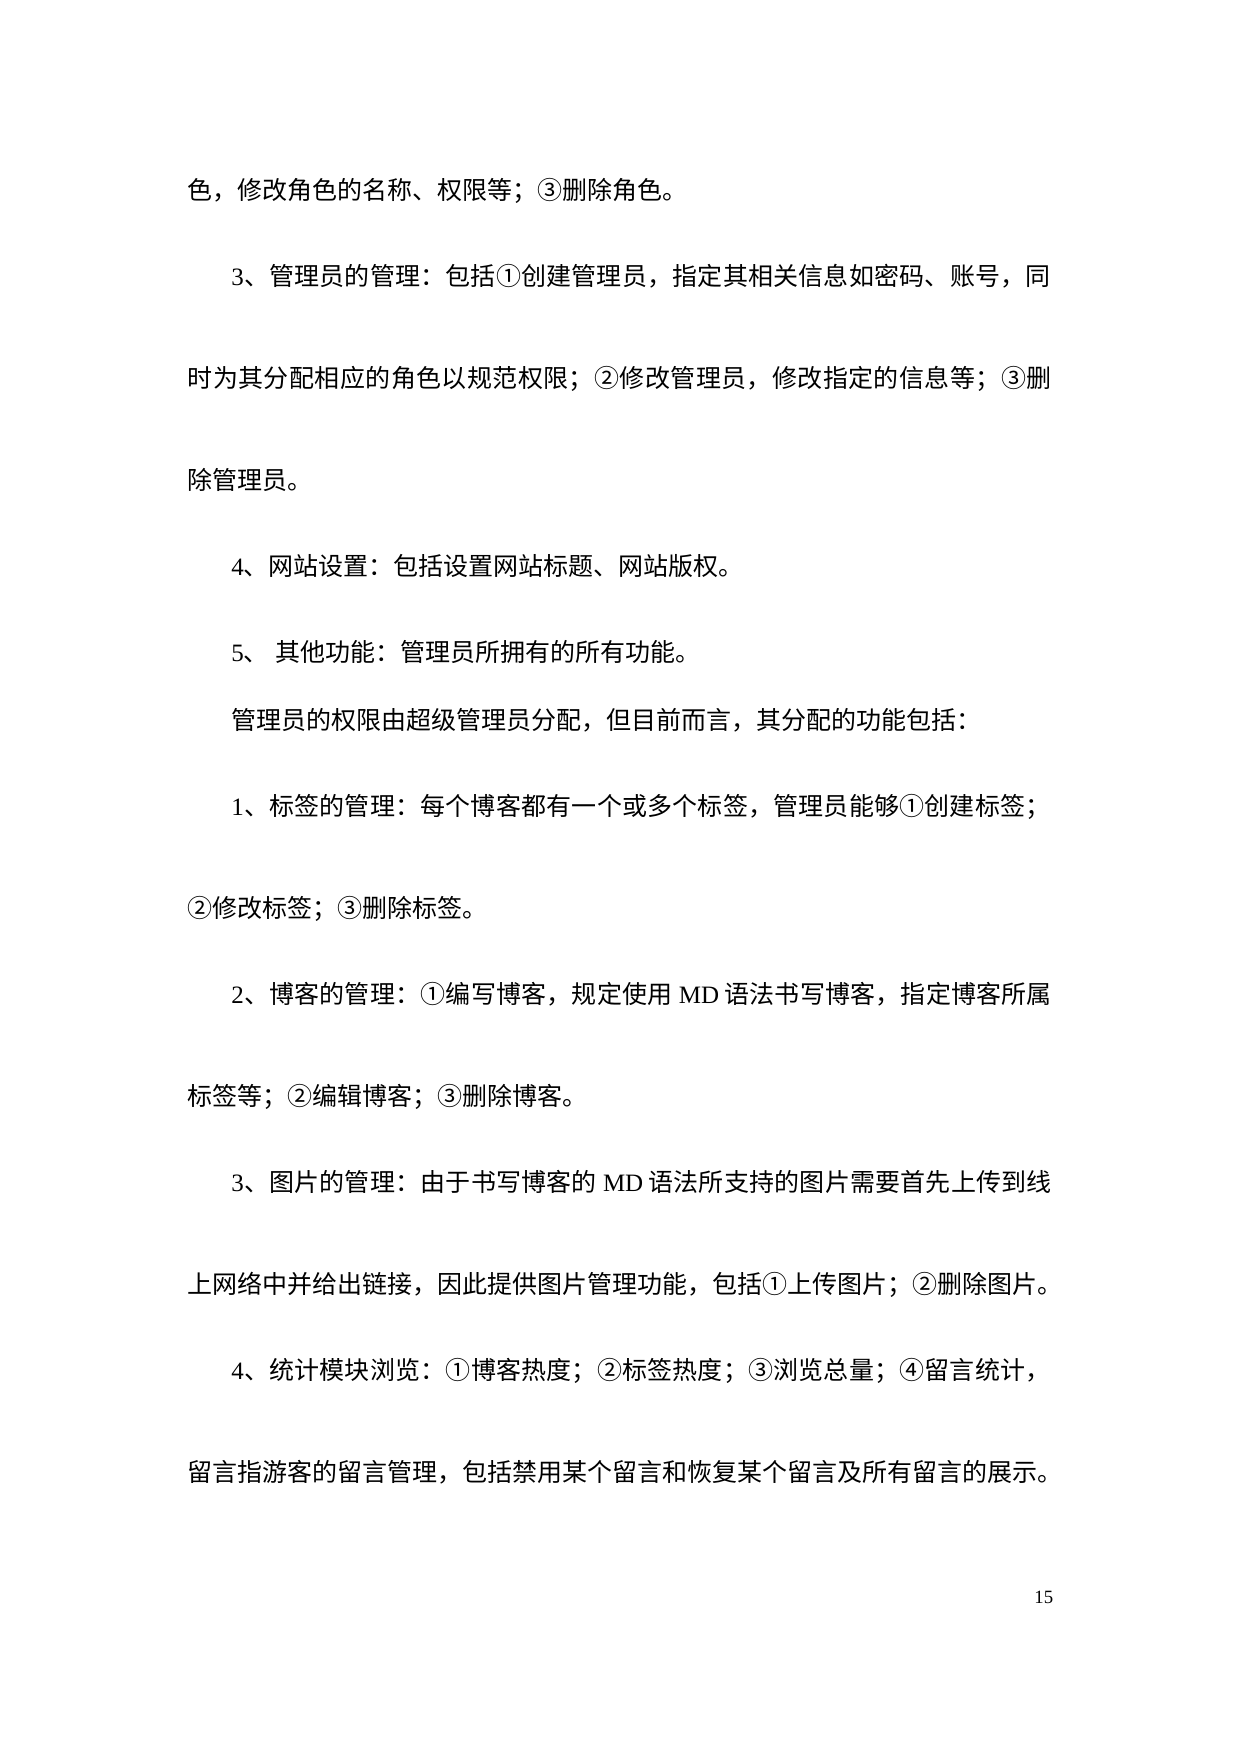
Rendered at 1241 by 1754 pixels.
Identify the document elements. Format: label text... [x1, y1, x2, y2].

text 管理员的权限由超级管理员分配，但目前而言，其分配的功能包括： [187, 685, 1053, 753]
text 3、图片的管理：由于书写博客的MD语法所支持的图片需要首先上传到线上网络中并给出链接，因此提供图片管理功能，包括①上传图片；②删除图片。 [187, 1147, 1053, 1316]
text 4、网站设置：包括设置网站标题、网站版权。 [187, 531, 1053, 599]
text 3、管理员的管理：包括①创建管理员，指定其相关信息如密码、账号，同时为其分配相应的角色以规范权限；②修改管理员，修改指定的信息等；③删除管理员。 [187, 241, 1053, 513]
list 其他功能：管理员所拥有的所有功能。 [231, 617, 1053, 685]
text 1、标签的管理：每个博客都有一个或多个标签，管理员能够①创建标签；②修改标签；③删除标签。 [187, 771, 1053, 941]
text 2、博客的管理：①编写博客，规定使用MD语法书写博客，指定博客所属标签等；②编辑博客；③删除博客。 [187, 959, 1053, 1128]
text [187, 155, 1053, 223]
text 4、统计模块浏览：①博客热度；②标签热度；③浏览总量；④留言统计，留言指游客的留言管理，包括禁用某个留言和恢复某个留言及所有留言的展示。 [187, 1334, 1053, 1504]
